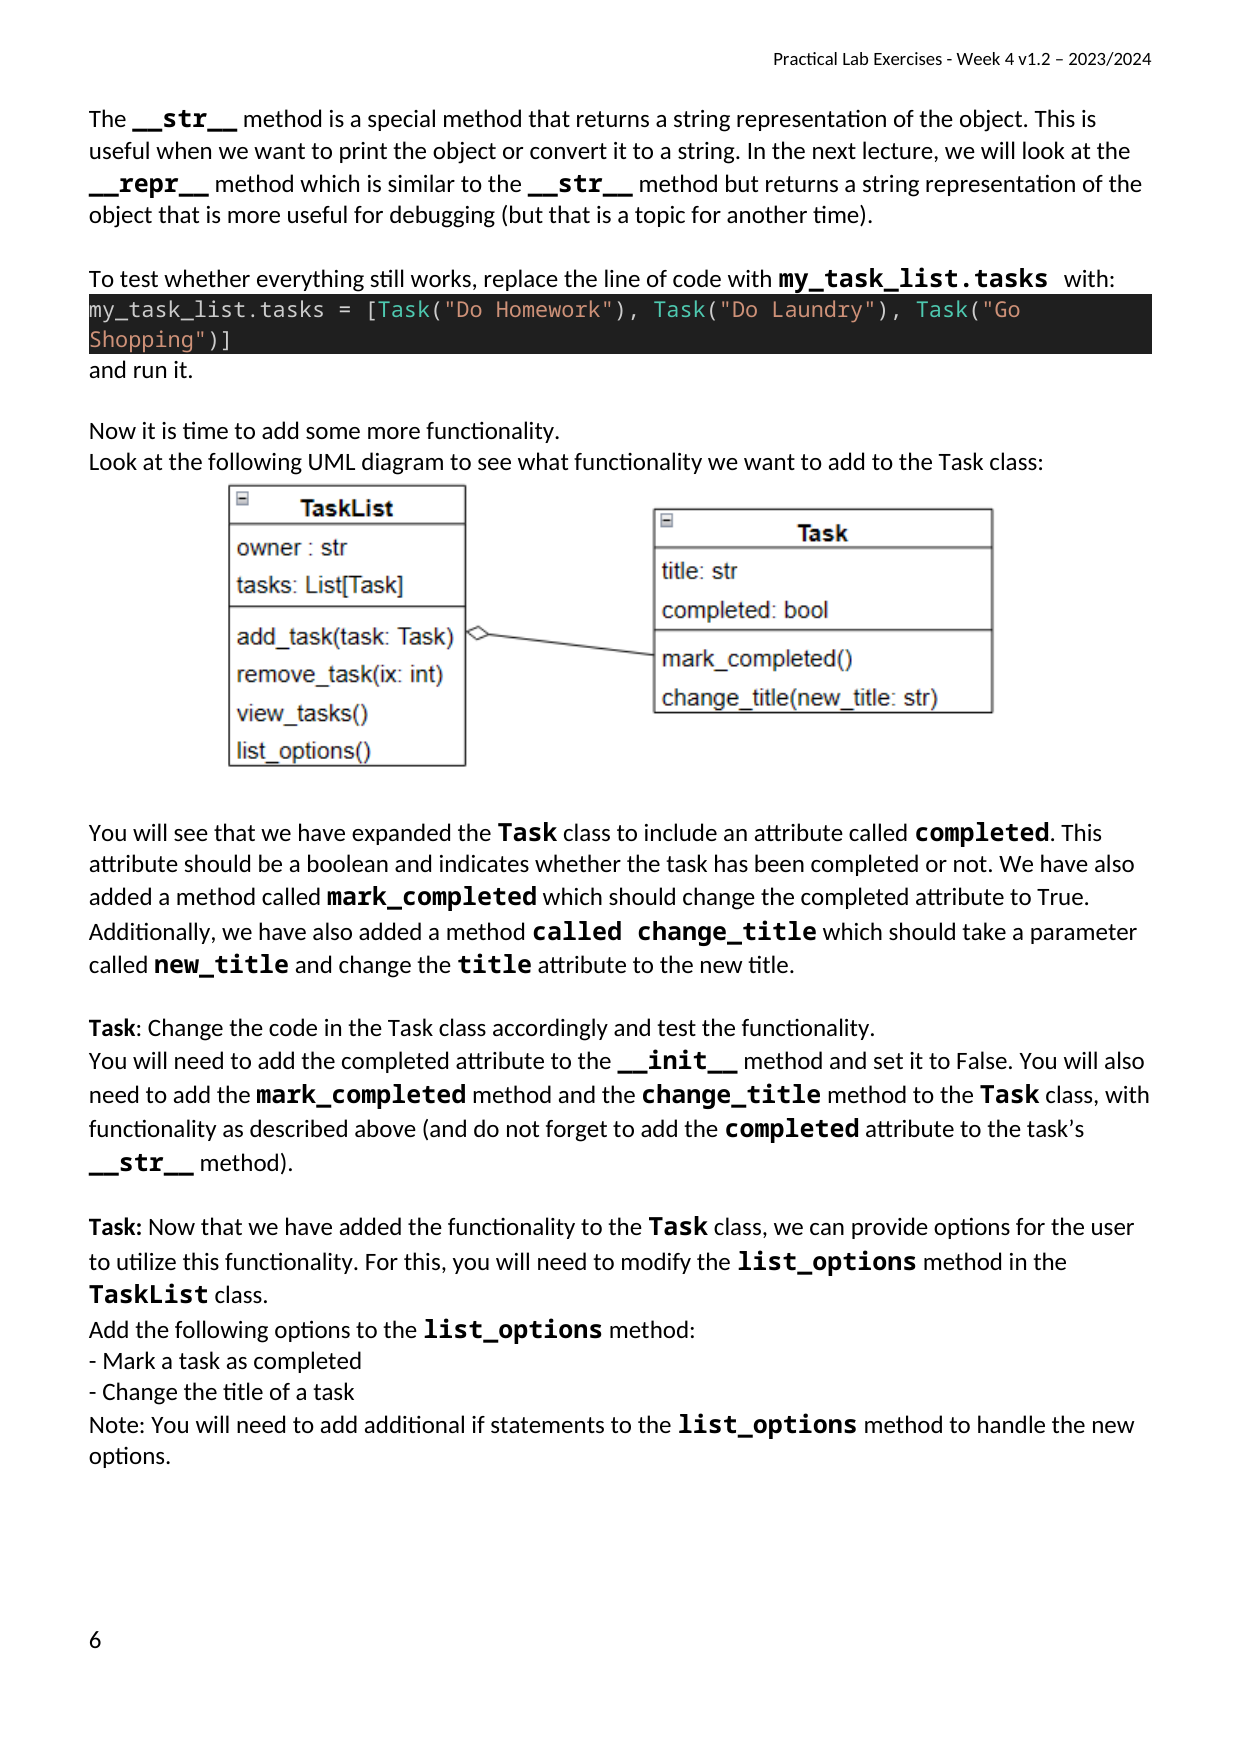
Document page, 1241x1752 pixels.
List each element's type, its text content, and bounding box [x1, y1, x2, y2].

text You will see that we have expanded the Task class to include an attribute called completed. This attribute should be a boolean and indicates whether the task has been completed or not. We have also added a method called mark_completed which should change the completed attribute to True. [89, 814, 1152, 913]
text and run it. [89, 354, 1152, 384]
text Additionally, we have also added a method called change_title which should take a parameter called new_title and change the title attribute to the new title. [89, 913, 1152, 981]
text Look at the following UML diagram to see what functionality we want to add to the Task class: [89, 446, 1152, 476]
text You will need to add the completed attribute to the __init__ method and set it to False. You will also need to add the mark_completed method and the change_title method to the Task class, with functionality as described above (and do not forget to add the completed attribute to the task’s __str__ method). [89, 1042, 1152, 1178]
text Now it is time to add some more functionality. [89, 415, 1152, 446]
text my_task_list.tasks = [Task("Do Homework"), Task("Do Laundry"), Task("Go Shopping")] [89, 294, 1152, 354]
picture [202, 476, 1038, 784]
text Note: You will need to add additional if statements to the list_options method to handle the new options. [89, 1406, 1152, 1471]
text - Mark a task as completed [89, 1345, 1152, 1376]
text To test whether everything still works, replace the line of code with my_task_list.tasks with: [89, 260, 1152, 294]
text Task: Change the code in the Task class accordingly and test the functionality. [89, 1012, 1152, 1042]
text Add the following options to the list_options method: [89, 1311, 1152, 1345]
text Task: Now that we have added the functionality to the Task class, we can provide options for the user to utilize this functionality. For this, you will need to modify the list_options method in the TaskList class. [89, 1209, 1152, 1311]
text - Change the title of a task [89, 1376, 1152, 1406]
text The __str__ method is a special method that returns a string representation of the object. This is useful when we want to print the object or convert it to a string. In the next lecture, we will look at the __repr__ method which is similar to the __str__ method but returns a string representation of the object that is more useful for debugging (but that is a topic for another time). [89, 101, 1152, 230]
